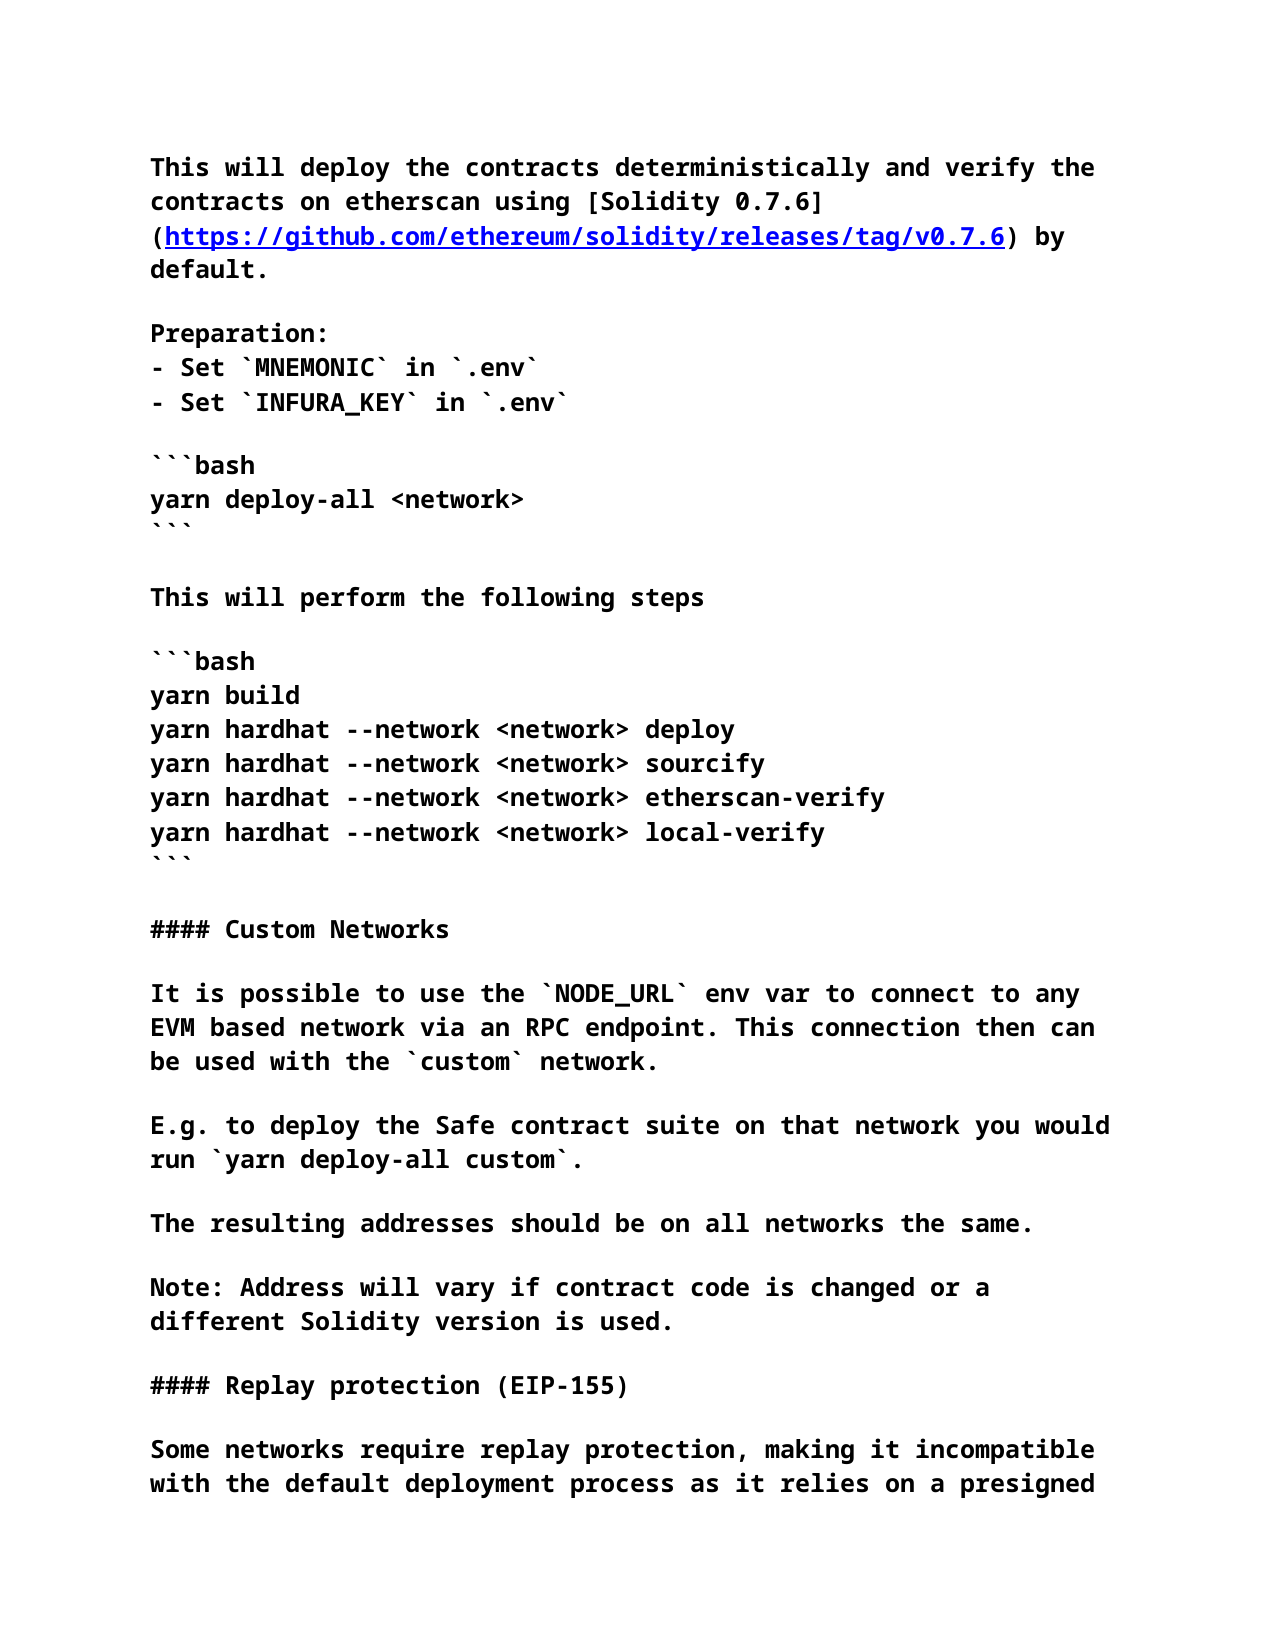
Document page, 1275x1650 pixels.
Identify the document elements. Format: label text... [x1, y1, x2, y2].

text yarn hardhat --network <network> deploy [150, 712, 1125, 746]
text yarn deploy-all <network> [150, 482, 1125, 516]
text ``` [150, 516, 1125, 550]
text yarn hardhat --network <network> etherscan-verify [150, 780, 1125, 814]
text The resulting addresses should be on all networks the same. [150, 1206, 1125, 1240]
text It is possible to use the `NODE_URL` env var to connect to any EVM based network via an RPC endpoint. This connection then can be used with the `custom` network. [150, 976, 1125, 1078]
text ``` [150, 848, 1125, 882]
text Preparation: [150, 316, 1125, 350]
text yarn hardhat --network <network> local-verify [150, 814, 1125, 848]
text E.g. to deploy the Safe contract suite on that network you would run `yarn deploy-all custom`. [150, 1108, 1125, 1176]
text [150, 1431, 1125, 1499]
text yarn hardhat --network <network> sourcify [150, 746, 1125, 780]
text This will deploy the contracts deterministically and verify the contracts on etherscan using [Solidity 0.7.6](https://github.com/ethereum/solidity/releases/tag/v0.7.6) by default. [150, 150, 1125, 286]
text yarn build [150, 678, 1125, 712]
text - Set `MNEMONIC` in `.env` [150, 350, 1125, 384]
text #### Custom Networks [150, 912, 1125, 946]
text Note: Address will vary if contract code is changed or a different Solidity version is used. [150, 1270, 1125, 1338]
text ```bash [150, 644, 1125, 678]
text - Set `INFURA_KEY` in `.env` [150, 384, 1125, 418]
text This will perform the following steps [150, 580, 1125, 614]
text ```bash [150, 448, 1125, 482]
text #### Replay protection (EIP-155) [150, 1368, 1125, 1402]
